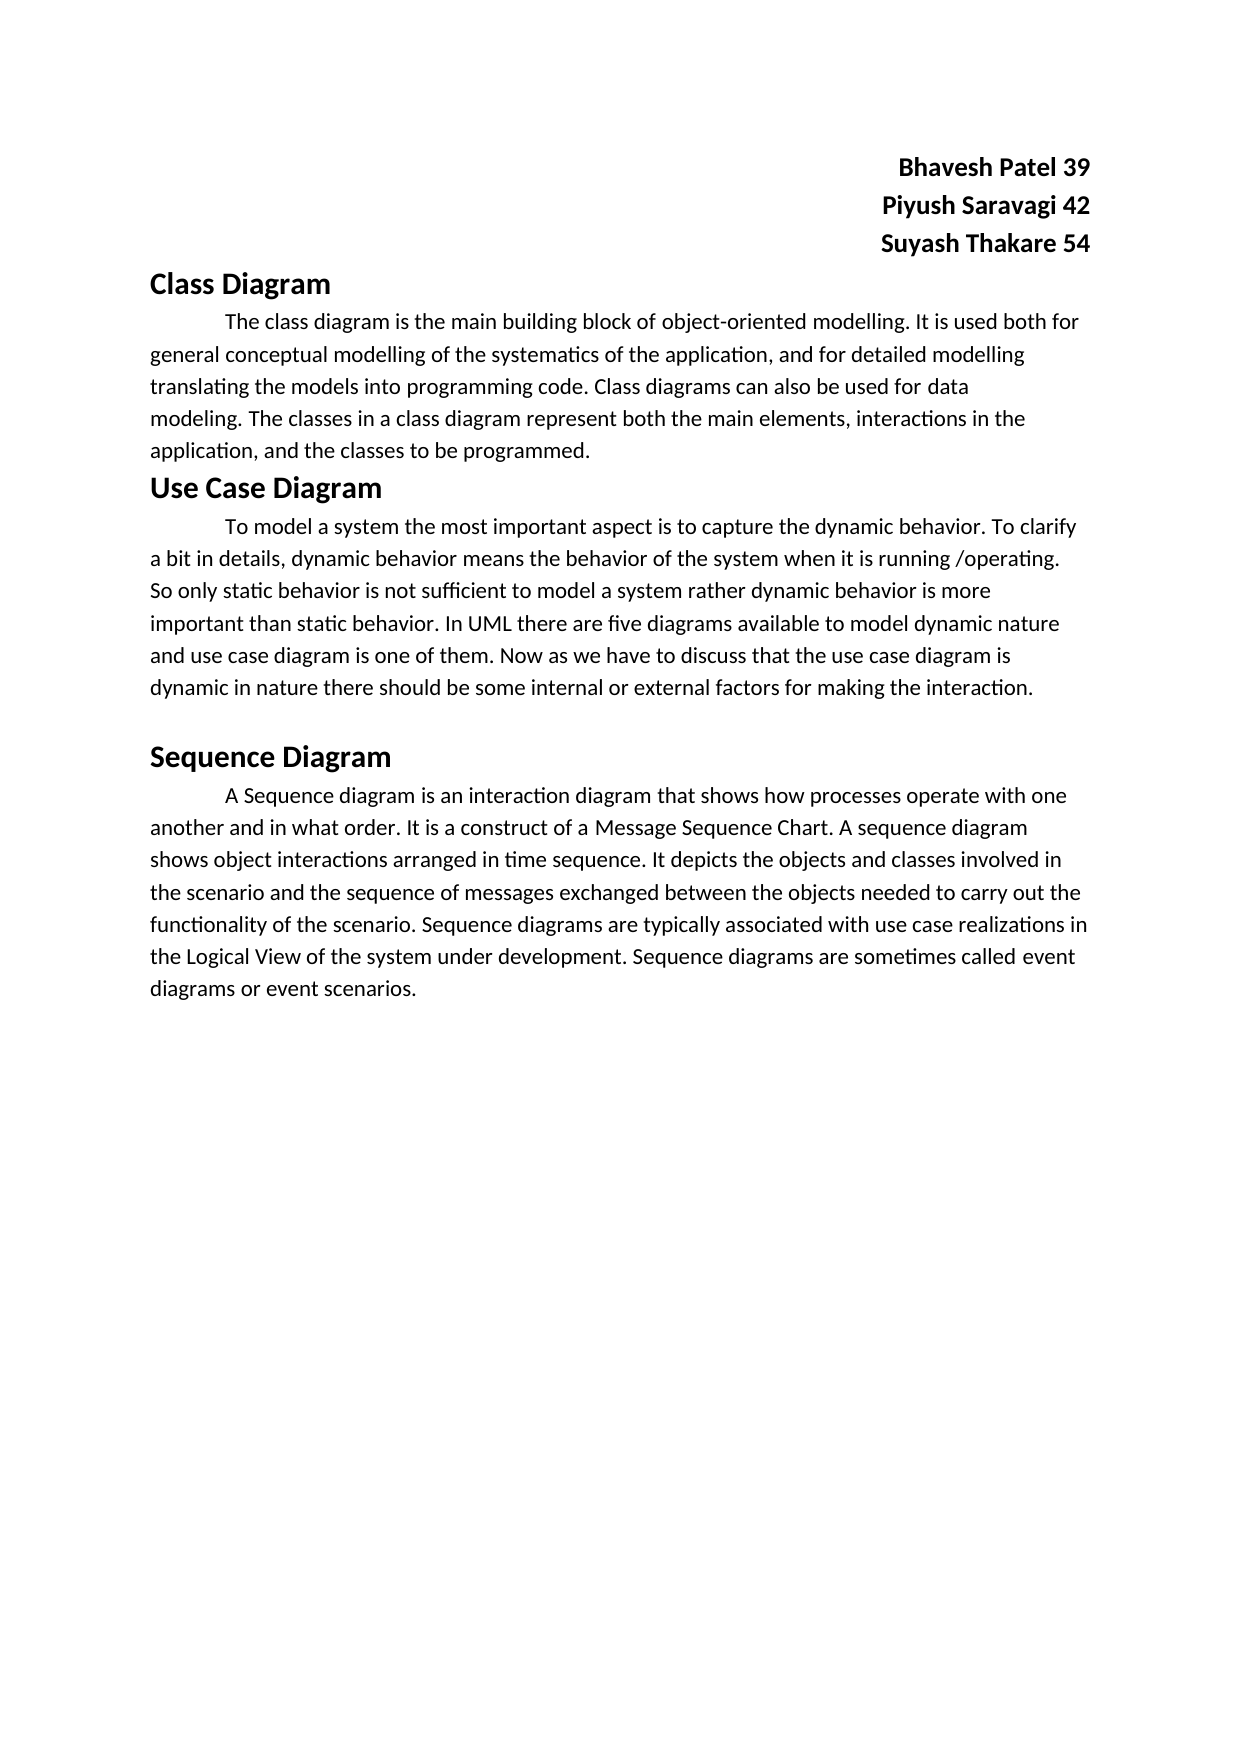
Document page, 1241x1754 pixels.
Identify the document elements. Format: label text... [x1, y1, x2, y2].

text A Sequence diagram is an interaction diagram that shows how processes operate with one another and in what order. It is a construct of a Message Sequence Chart. A sequence diagram shows object interactions arranged in time sequence. It depicts the objects and classes involved in the scenario and the sequence of messages exchanged between the objects needed to carry out the functionality of the scenario. Sequence diagrams are typically associated with use case realizations in the Logical View of the system under development. Sequence diagrams are sometimes called event diagrams or event scenarios. [150, 781, 1090, 1002]
text The class diagram is the main building block of object-oriented modelling. It is used both for general conceptual modelling of the systematics of the application, and for detailed modelling translating the models into programming code. Class diagrams can also be used for data modeling. The classes in a class diagram represent both the main elements, interactions in the application, and the classes to be programmed. [150, 307, 1090, 464]
text Use Case Diagram [150, 468, 1090, 507]
text Bhavesh Patel 39 [150, 150, 1090, 183]
text So only static behavior is not sufficient to model a system rather dynamic behavior is more important than static behavior. In UML there are five diagrams available to model dynamic nature and use case diagram is one of them. Now as we have to discuss that the use case diagram is dynamic in nature there should be some internal or external factors for making the interaction. [150, 577, 1090, 701]
text Suyash Thakare 54 [150, 226, 1090, 259]
text Piyush Saravagi 42 [150, 188, 1090, 221]
text To model a system the most important aspect is to capture the dynamic behavior. To clarify a bit in details, dynamic behavior means the behavior of the system when it is running /operating. [150, 512, 1090, 572]
text Sequence Diagram [150, 737, 1090, 776]
text Class Diagram [150, 264, 1090, 302]
